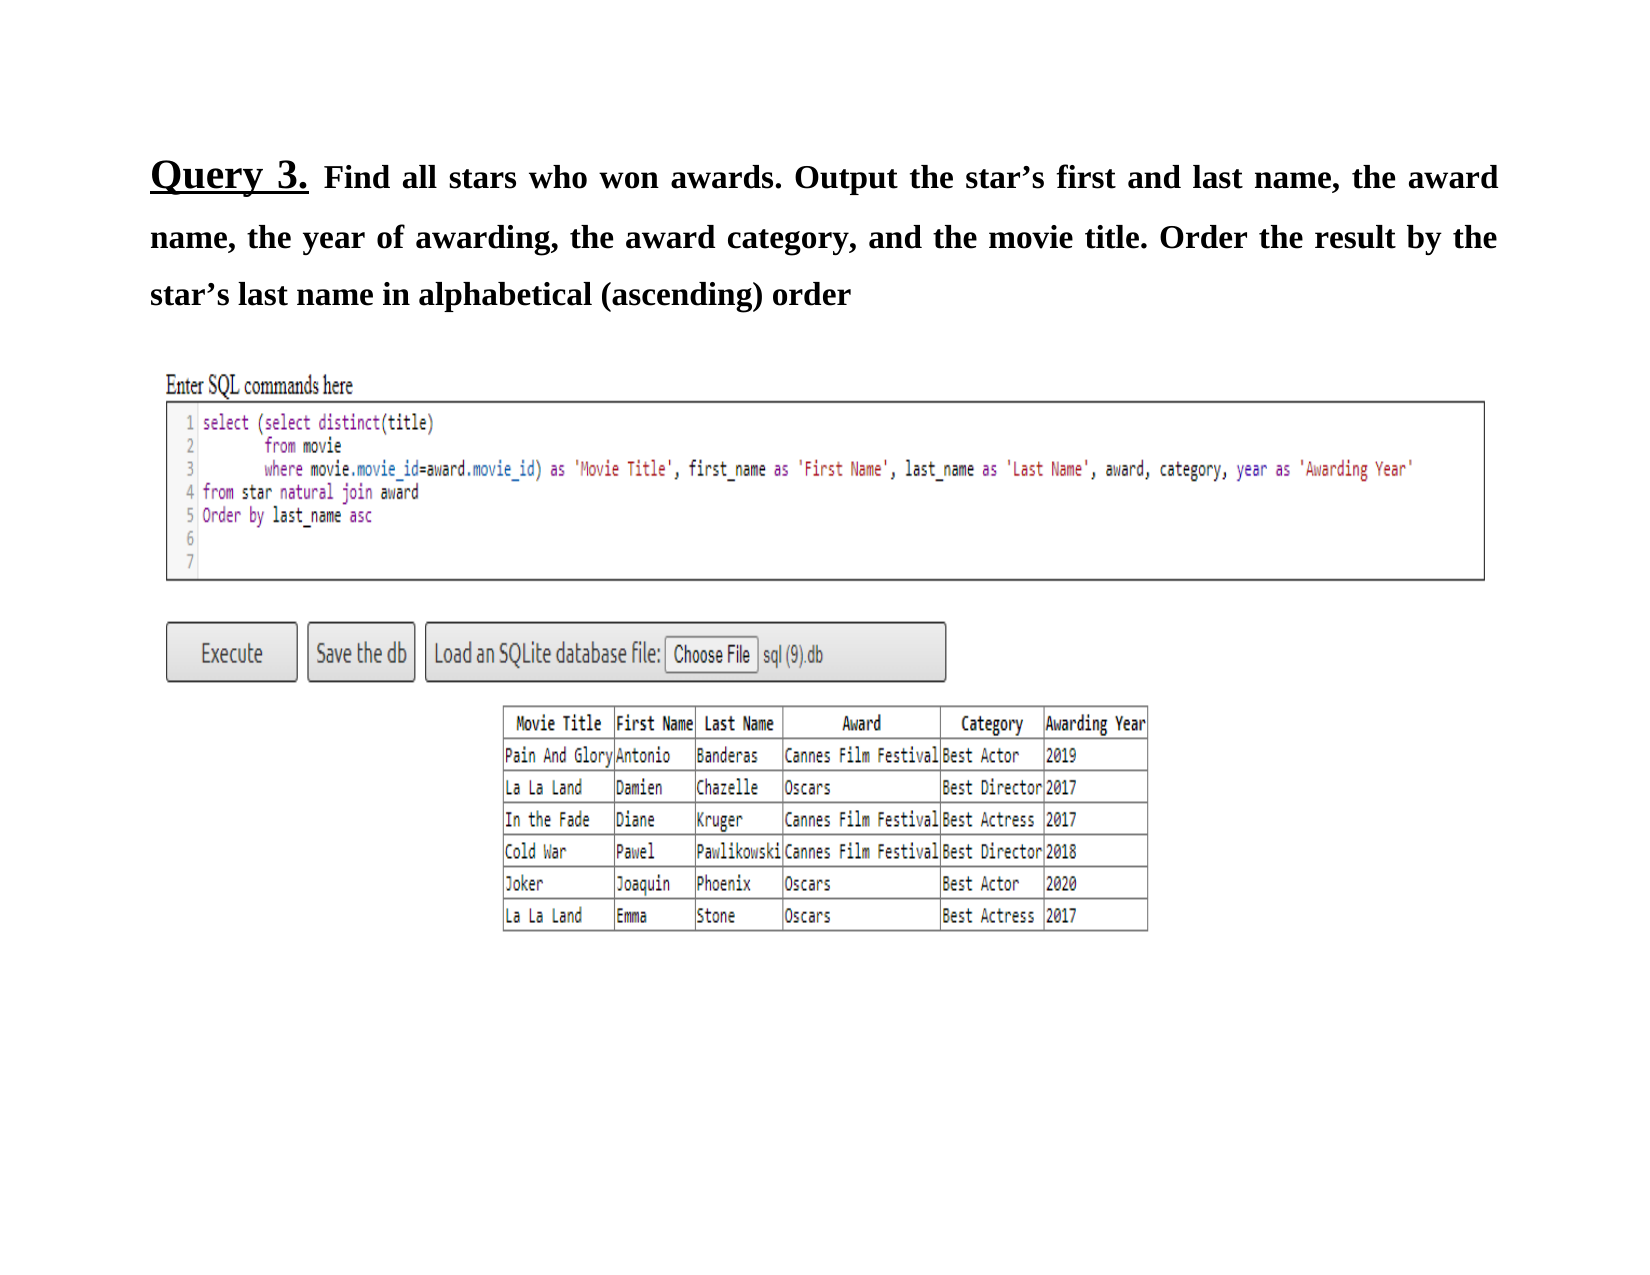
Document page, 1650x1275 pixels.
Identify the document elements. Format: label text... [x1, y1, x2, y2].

text Query 3. Find all stars who won awards. Output the star’s first and last name, the award name, the year of awarding, the award category, and the movie title. Order the result by the star’s last name in alphabetical (ascending) order [150, 150, 1500, 313]
picture [151, 348, 1499, 971]
